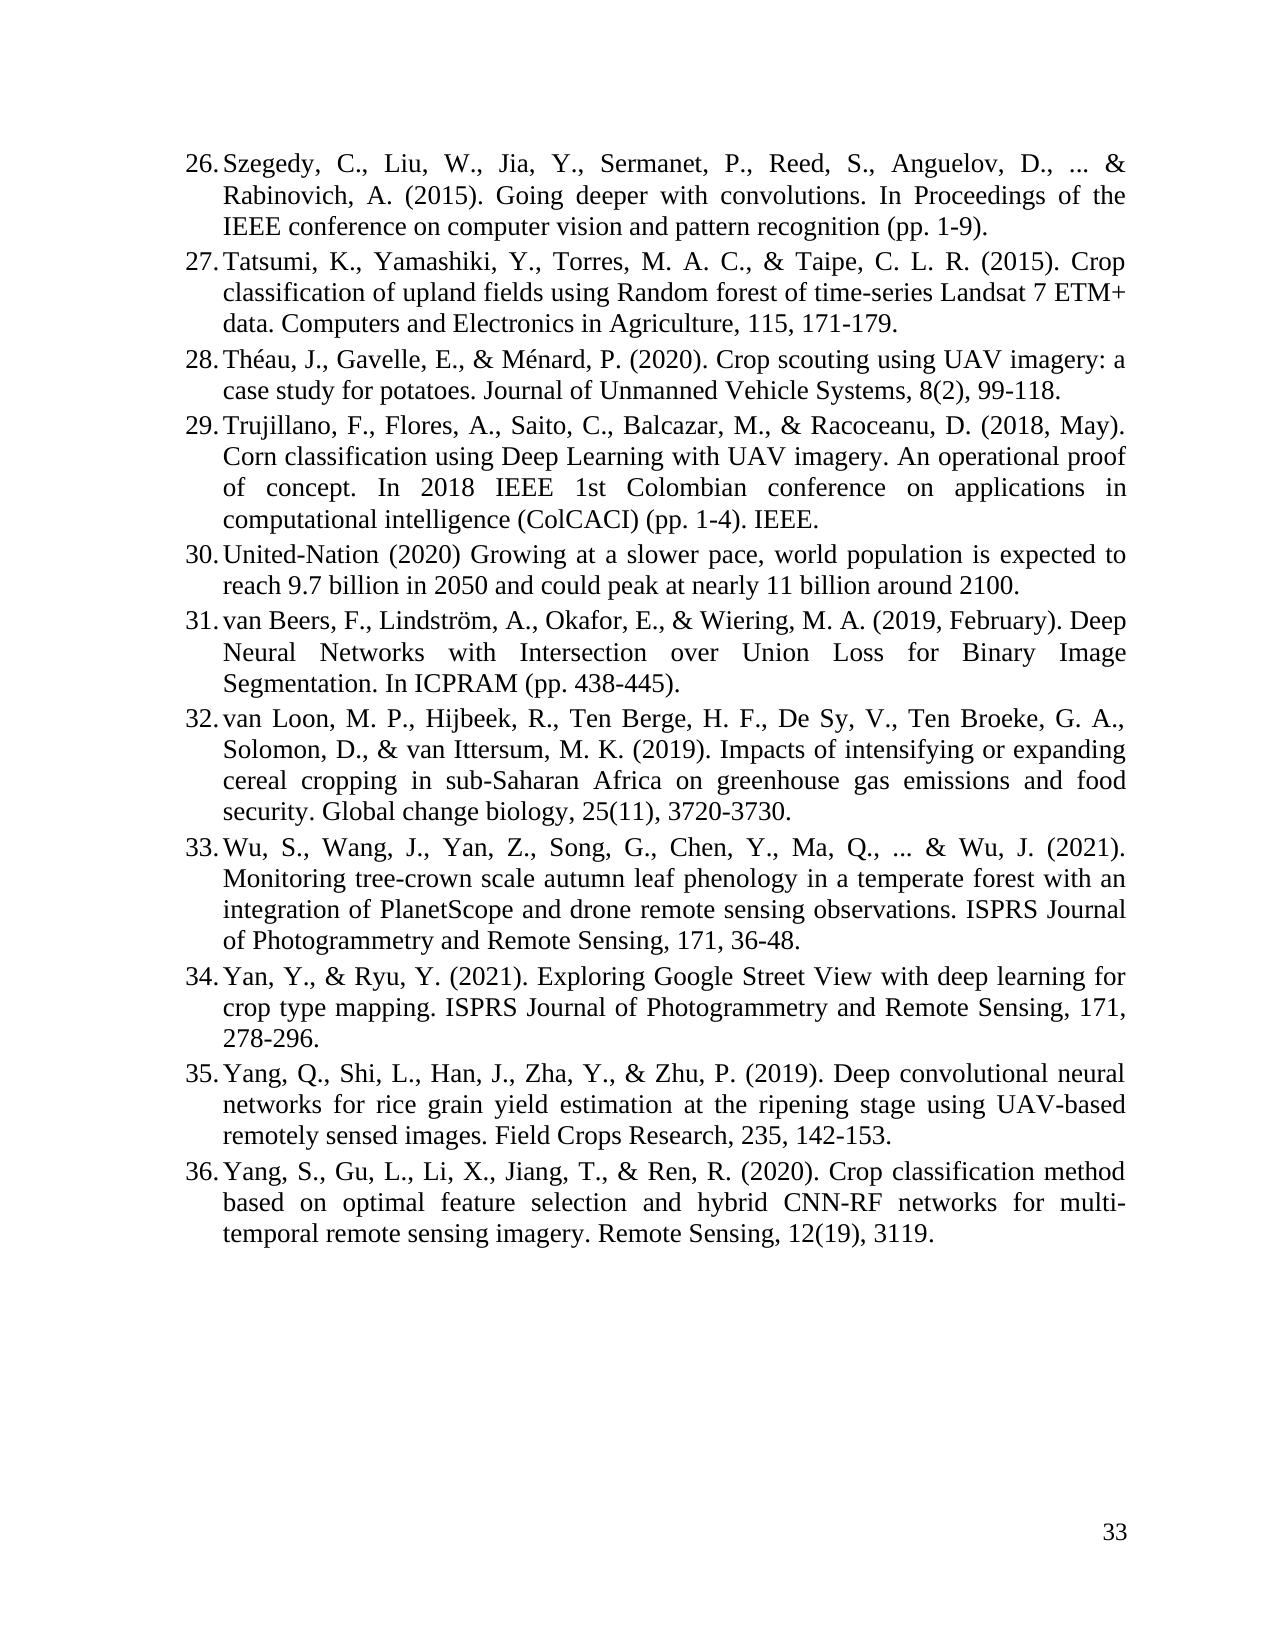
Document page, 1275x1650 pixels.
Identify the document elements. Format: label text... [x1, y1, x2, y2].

subtitle van Loon, M. P., Hijbeek, R., Ten Berge, H. F., De Sy, V., Ten Broeke, G. A., Solomon, D., & van Ittersum, M. K. (2019). Impacts of intensifying or expanding cereal cropping in sub‐Saharan Africa on greenhouse gas emissions and food security. Global change biology, 25(11), 3720-3730. [185, 702, 1127, 827]
subtitle Trujillano, F., Flores, A., Saito, C., Balcazar, M., & Racoceanu, D. (2018, May). Corn classification using Deep Learning with UAV imagery. An operational proof of concept. In 2018 IEEE 1st Colombian conference on applications in computational intelligence (ColCACI) (pp. 1-4). IEEE. [185, 409, 1127, 534]
subtitle Wu, S., Wang, J., Yan, Z., Song, G., Chen, Y., Ma, Q., ... & Wu, J. (2021). Monitoring tree-crown scale autumn leaf phenology in a temperate forest with an integration of PlanetScope and drone remote sensing observations. ISPRS Journal of Photogrammetry and Remote Sensing, 171, 36-48. [185, 831, 1127, 955]
subtitle Théau, J., Gavelle, E., & Ménard, P. (2020). Crop scouting using UAV imagery: a case study for potatoes. Journal of Unmanned Vehicle Systems, 8(2), 99-118. [185, 343, 1127, 405]
subtitle Yang, S., Gu, L., Li, X., Jiang, T., & Ren, R. (2020). Crop classification method based on optimal feature selection and hybrid CNN-RF networks for multi-temporal remote sensing imagery. Remote Sensing, 12(19), 3119. [185, 1155, 1127, 1248]
subtitle Yang, Q., Shi, L., Han, J., Zha, Y., & Zhu, P. (2019). Deep convolutional neural networks for rice grain yield estimation at the ripening stage using UAV-based remotely sensed images. Field Crops Research, 235, 142-153. [185, 1057, 1127, 1151]
subtitle Szegedy, C., Liu, W., Jia, Y., Sermanet, P., Reed, S., Anguelov, D., ... & Rabinovich, A. (2015). Going deeper with convolutions. In Proceedings of the IEEE conference on computer vision and pattern recognition (pp. 1-9). [185, 148, 1127, 241]
subtitle Yan, Y., & Ryu, Y. (2021). Exploring Google Street View with deep learning for crop type mapping. ISPRS Journal of Photogrammetry and Remote Sensing, 171, 278-296. [185, 959, 1127, 1053]
subtitle United-Nation (2020) Growing at a slower pace, world population is expected to reach 9.7 billion in 2050 and could peak at nearly 11 billion around 2100. [185, 538, 1127, 600]
subtitle van Beers, F., Lindström, A., Okafor, E., & Wiering, M. A. (2019, February). Deep Neural Networks with Intersection over Union Loss for Binary Image Segmentation. In ICPRAM (pp. 438-445). [185, 604, 1127, 698]
subtitle Tatsumi, K., Yamashiki, Y., Torres, M. A. C., & Taipe, C. L. R. (2015). Crop classification of upland fields using Random forest of time-series Landsat 7 ETM+ data. Computers and Electronics in Agriculture, 115, 171-179. [185, 245, 1127, 339]
